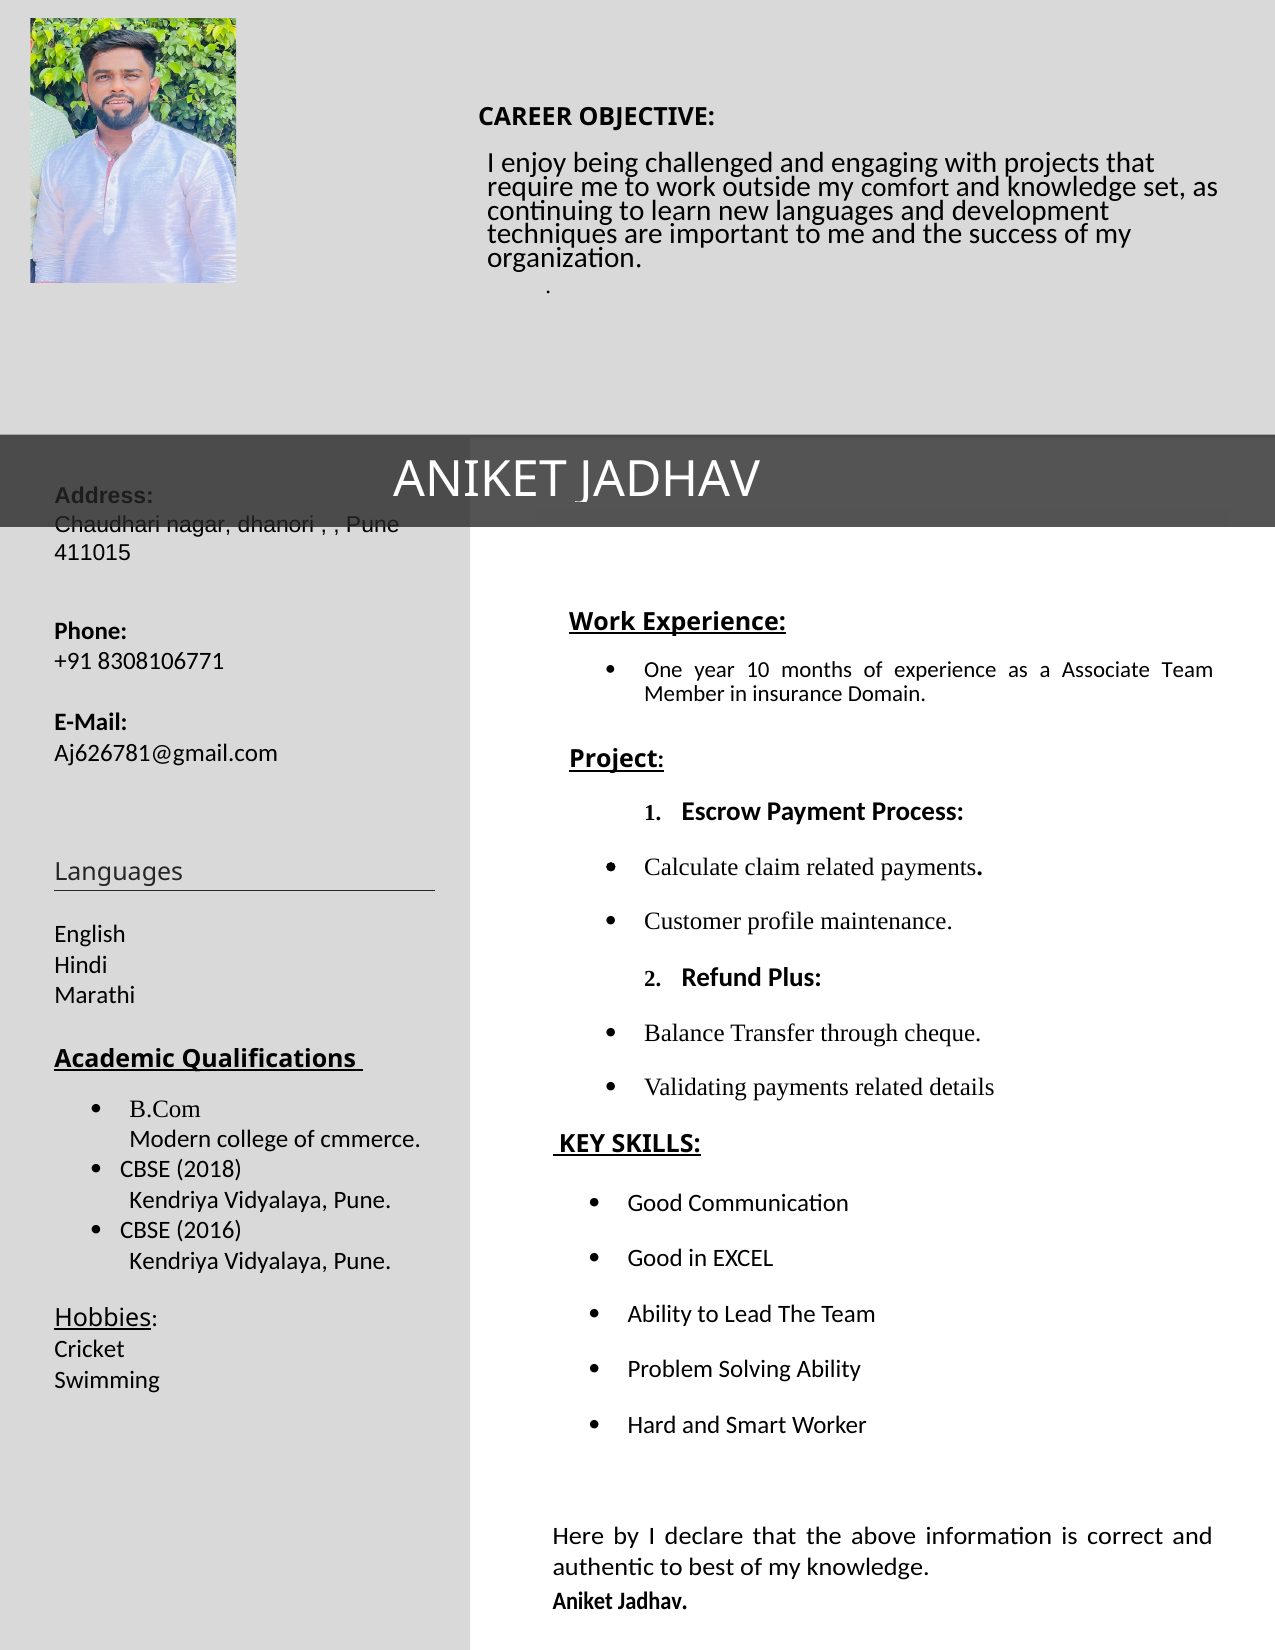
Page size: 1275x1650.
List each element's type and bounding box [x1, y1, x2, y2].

picture [30, 18, 237, 283]
